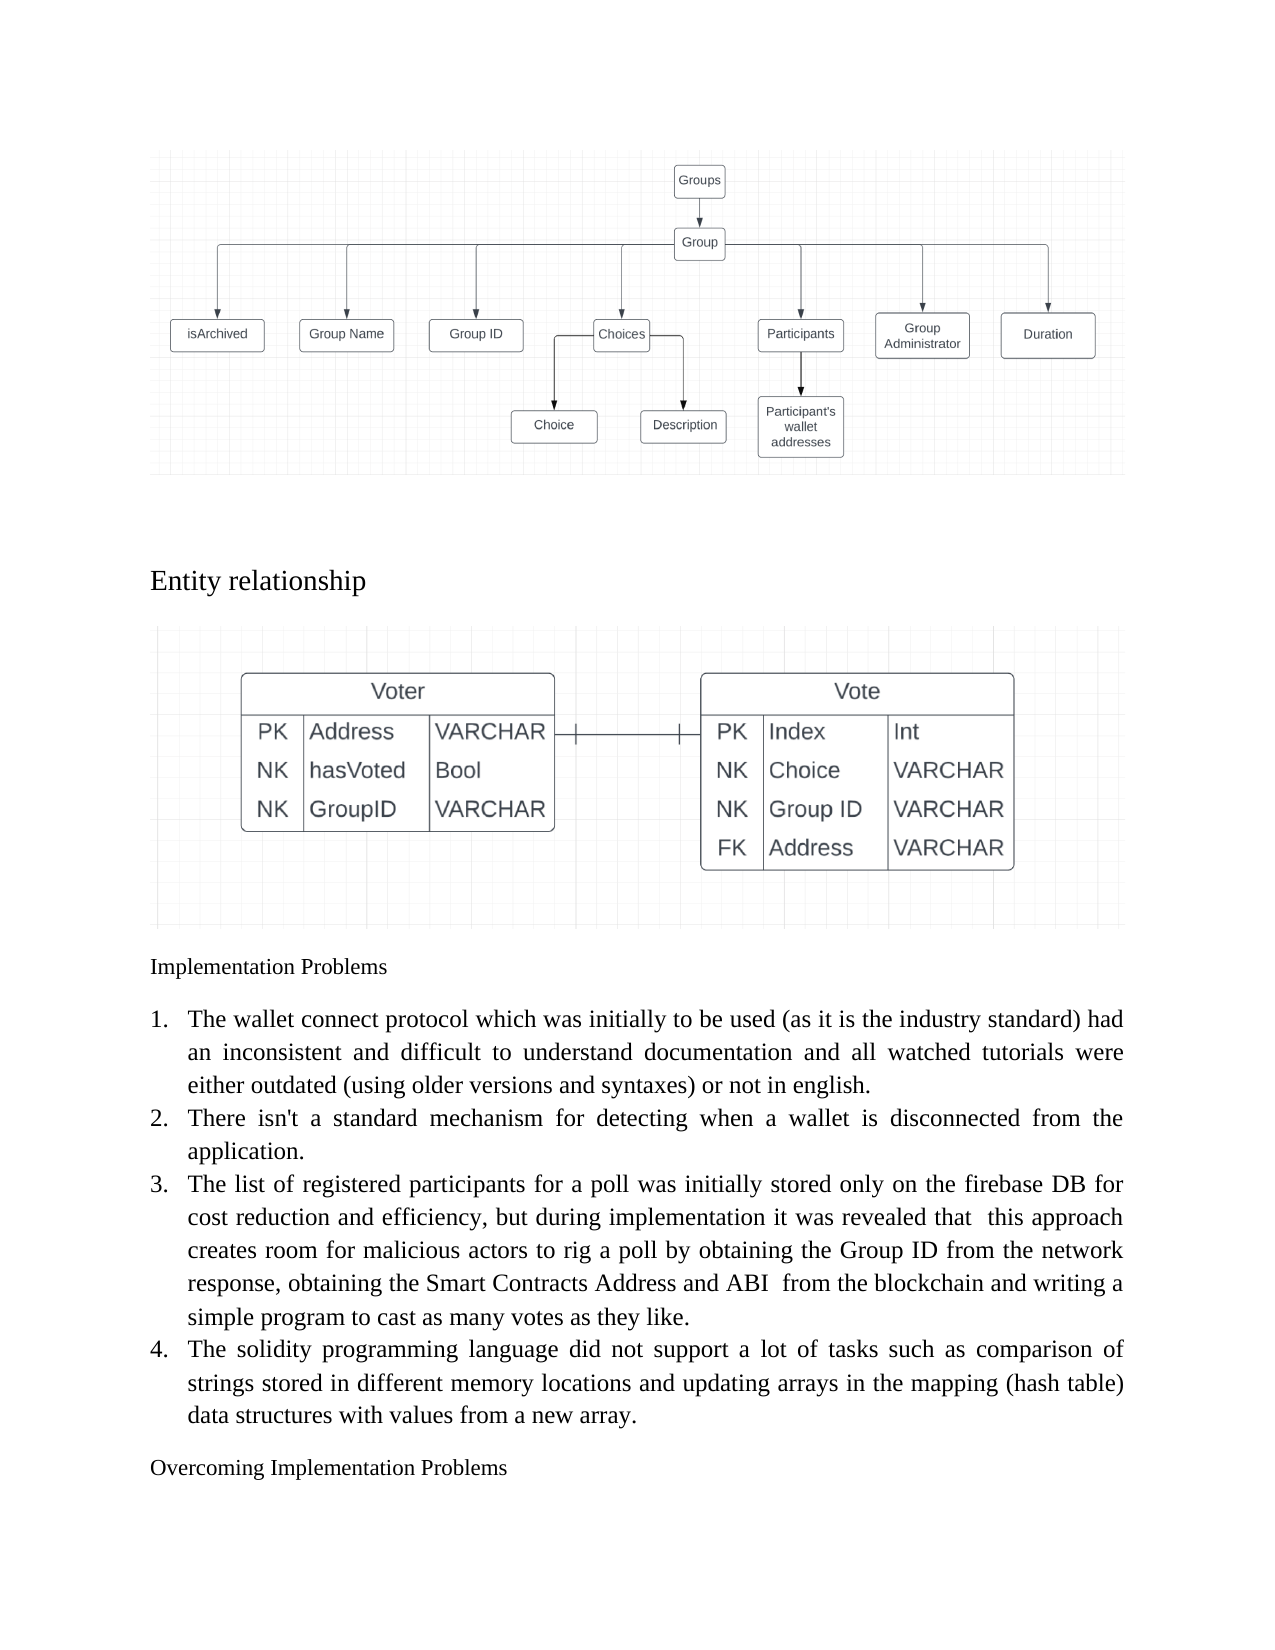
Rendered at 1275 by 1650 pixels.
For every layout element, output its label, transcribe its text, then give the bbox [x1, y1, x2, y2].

list The list of registered participants for a poll was initially stored only on the firebase DB for cost reduction and efficiency, but during implementation it was revealed that this approach creates room for malicious actors to rig a poll by obtaining the Group ID from the network response, obtaining the Smart Contracts Address and ABI from the blockchain and writing a simple program to cast as many votes as they like. [150, 1169, 1125, 1330]
list The wallet connect protocol which was initially to be used (as it is the industry standard) had an inconsistent and difficult to understand documentation and all watched tutorials were either outdated (using older versions and syntaxes) or not in english. [150, 1004, 1125, 1099]
text Entity relationship [150, 563, 1102, 597]
picture [150, 626, 1125, 929]
list The solidity programming language did not support a lot of tasks such as comparison of strings stored in different memory locations and updating arrays in the mapping (hash table) data structures with values from a new array. [150, 1334, 1125, 1429]
text Overcoming Implementation Problems [150, 1454, 1125, 1481]
list There isn't a standard mechanism for detecting when a wallet is disconnected from the application. [150, 1103, 1125, 1165]
text Implementation Problems [150, 953, 1125, 979]
picture [150, 150, 1125, 475]
